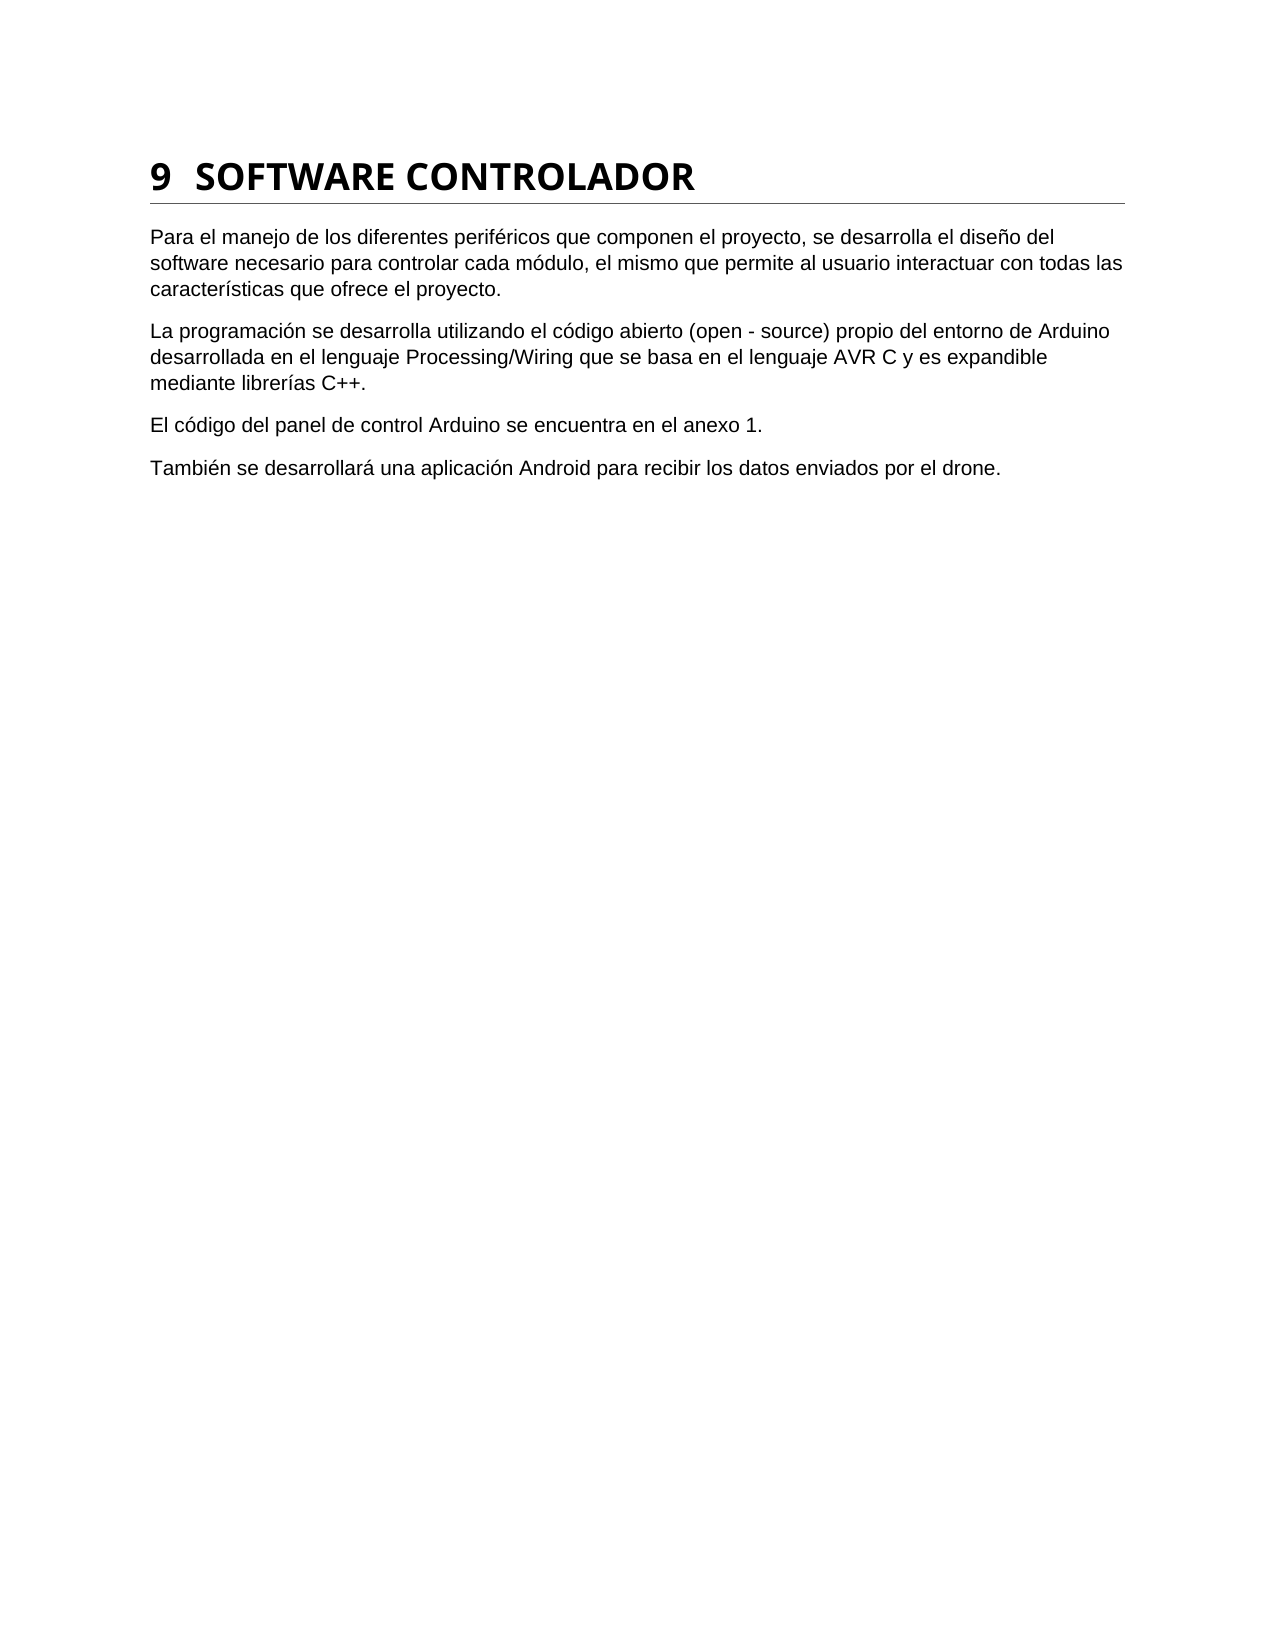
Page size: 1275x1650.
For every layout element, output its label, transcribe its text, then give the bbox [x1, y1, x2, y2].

text También se desarrollará una aplicación Android para recibir los datos enviados por el drone. [150, 456, 1125, 480]
text La programación se desarrolla utilizando el código abierto (open - source) propio del entorno de Arduino desarrollada en el lenguaje Processing/Wiring que se basa en el lenguaje AVR C y es expandible mediante librerías C++. [150, 319, 1125, 395]
subtitle SOFTWARE CONTROLADOR [150, 150, 1125, 203]
text Para el manejo de los diferentes periféricos que componen el proyecto, se desarrolla el diseño del software necesario para controlar cada módulo, el mismo que permite al usuario interactuar con todas las características que ofrece el proyecto. [150, 225, 1125, 301]
text El código del panel de control Arduino se encuentra en el anexo 1. [150, 413, 1125, 437]
